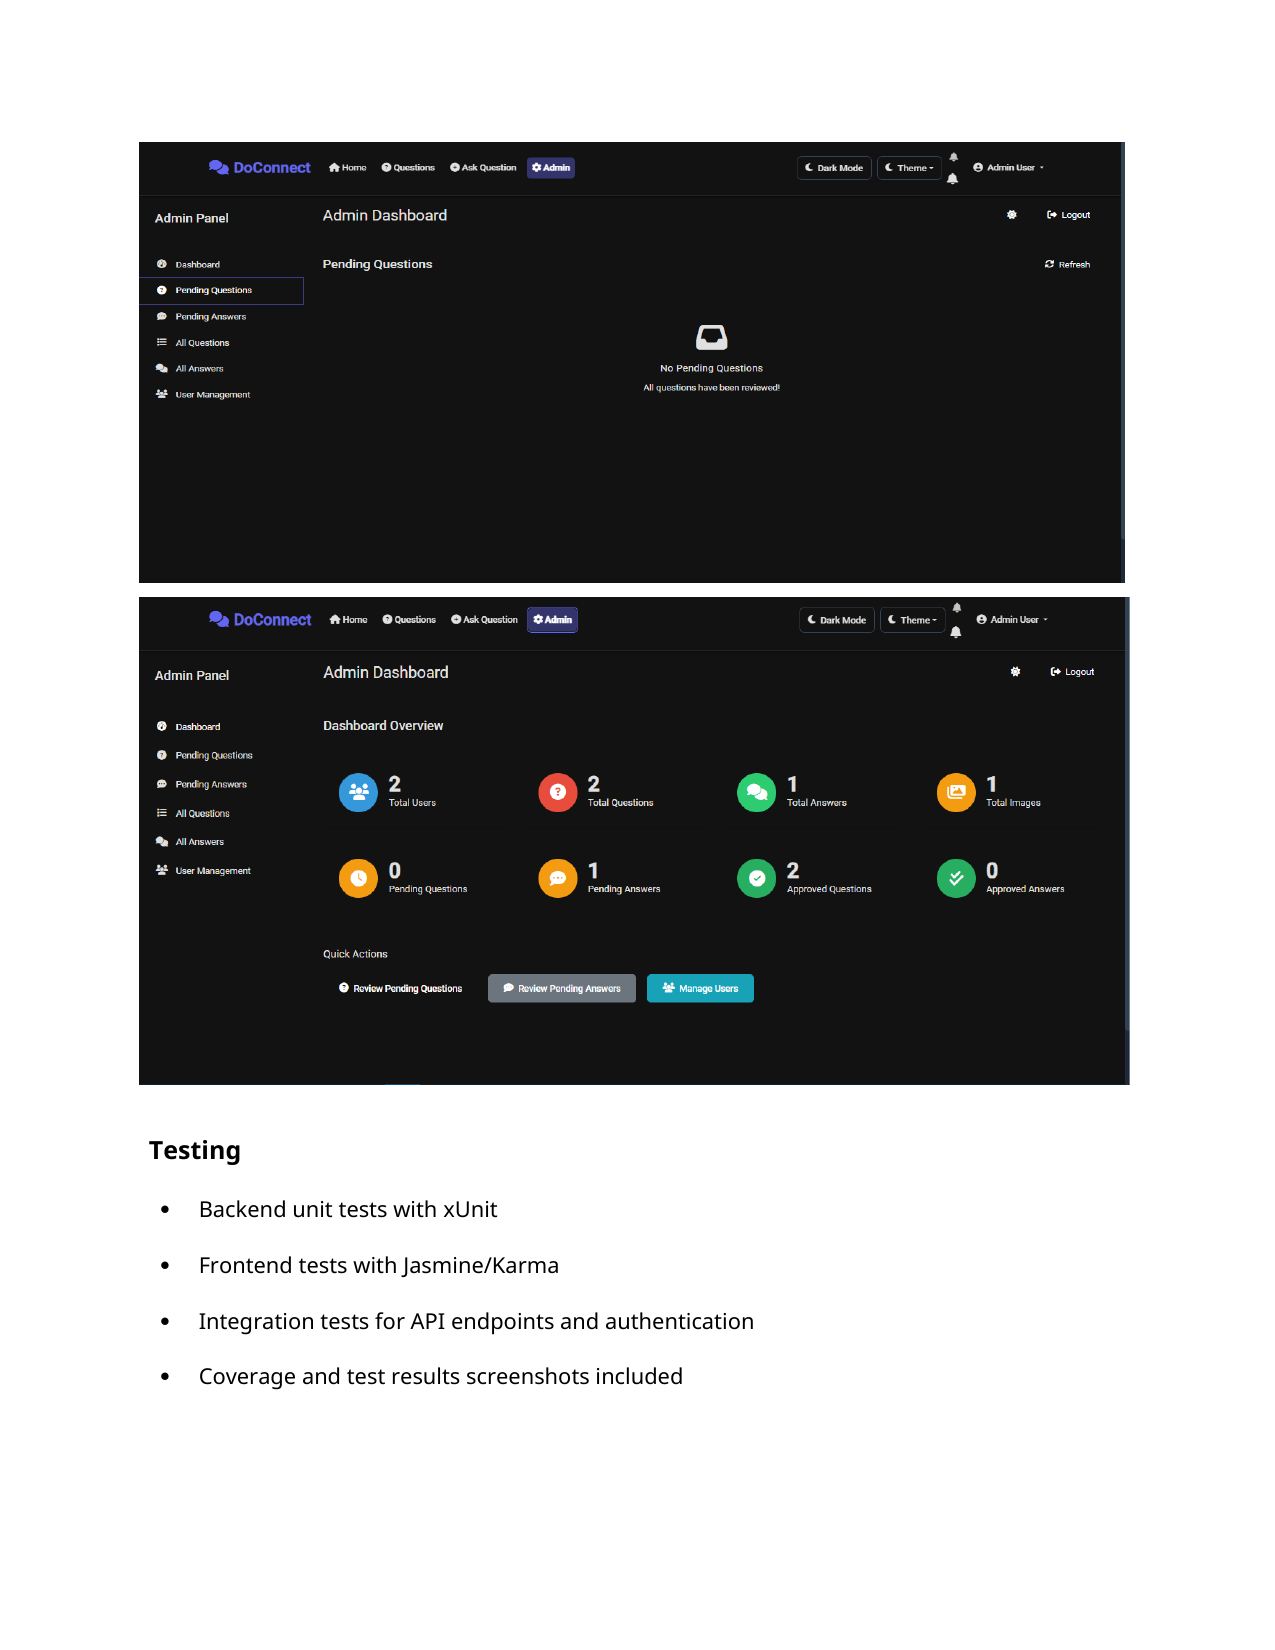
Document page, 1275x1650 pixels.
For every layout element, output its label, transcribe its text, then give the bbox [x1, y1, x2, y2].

list Integration tests for API endpoints and authentication [161, 1306, 1133, 1336]
text Testing [142, 1132, 1133, 1167]
picture [139, 597, 1130, 1085]
list Frontend tests with Jasmine/Karma [161, 1250, 1133, 1280]
list Backend unit tests with xUnit [161, 1194, 1133, 1224]
list Coverage and test results screenshots included [161, 1361, 1133, 1391]
picture [139, 142, 1125, 583]
